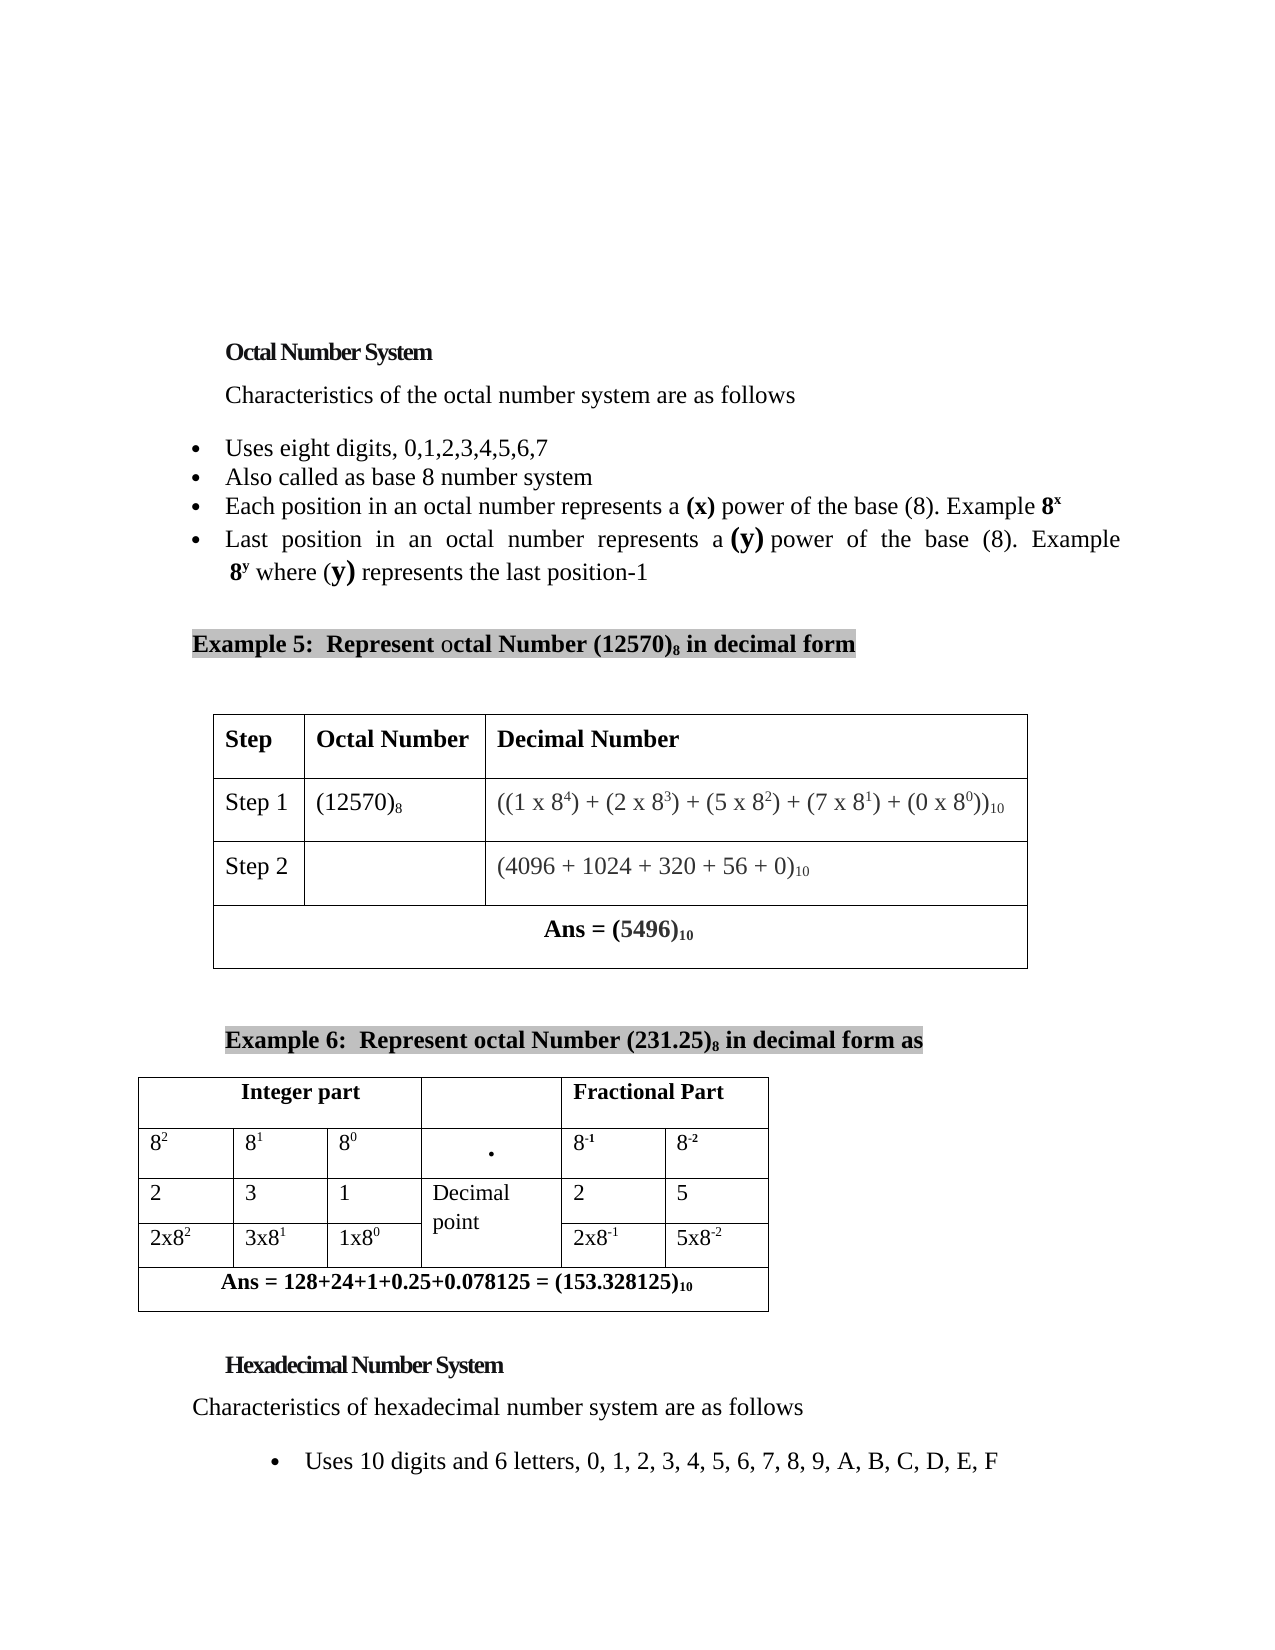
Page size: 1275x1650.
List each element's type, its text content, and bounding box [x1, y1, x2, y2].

table_header Octal Number [305, 715, 485, 778]
table_cell 3x81 [234, 1224, 327, 1267]
table_cell Ans = 128+24+1+0.25+0.078125 = (153.328125)10 [139, 1268, 768, 1311]
list Uses eight digits, 0,1,2,3,4,5,6,7 [192, 433, 1121, 462]
table_cell Step 1 [214, 779, 304, 841]
list Last position in an octal number represents a (y) power of the base (8). Example 8y where (y) represents the last position-1 [192, 520, 1121, 587]
table_header Integer part [139, 1078, 421, 1128]
table_cell Step 2 [214, 842, 304, 905]
table_cell 81 [234, 1129, 327, 1178]
table_cell 2x8-1 [562, 1224, 665, 1267]
table_cell 3 [234, 1179, 327, 1223]
table_cell Decimal point [422, 1179, 561, 1267]
table_cell [305, 842, 485, 905]
table_cell 2 [562, 1179, 665, 1223]
table_cell (12570)8 [305, 779, 485, 841]
table_header Decimal Number [486, 715, 1027, 778]
table_cell 5x8-2 [666, 1224, 768, 1267]
table_cell 5 [666, 1179, 768, 1223]
table_cell Ans = (5496)10 [214, 906, 1027, 968]
table_header Step [214, 715, 304, 778]
subtitle Hexadecimal Number System [112, 1341, 1120, 1379]
list Each position in an octal number represents a (x) power of the base (8). Example 8x [192, 491, 1121, 520]
table_cell . [422, 1129, 561, 1178]
table_cell 8-2 [666, 1129, 768, 1178]
table_cell 8-1 [562, 1129, 665, 1178]
table_cell 2 [139, 1179, 233, 1223]
text Characteristics of the octal number system are as follows [225, 371, 1120, 408]
subtitle Example 6: Represent octal Number (231.25)8 in decimal form as [112, 1017, 1120, 1054]
table_header [422, 1078, 561, 1128]
table_cell (4096 + 1024 + 320 + 56 + 0)10 [486, 842, 1027, 905]
table_cell ((1 x 84) + (2 x 83) + (5 x 82) + (7 x 81) + (0 x 80))10 [486, 779, 1027, 841]
list Uses 10 digits and 6 letters, 0, 1, 2, 3, 4, 5, 6, 7, 8, 9, A, B, C, D, E, F [271, 1446, 1121, 1475]
subtitle Octal Number System [225, 328, 1120, 366]
text Characteristics of hexadecimal number system are as follows [192, 1384, 1120, 1421]
list Also called as base 8 number system [192, 462, 1121, 491]
table_cell 1x80 [328, 1224, 421, 1267]
table_cell 1 [328, 1179, 421, 1223]
table_cell 82 [139, 1129, 233, 1178]
table_header Fractional Part [562, 1078, 768, 1128]
subtitle Example 5: Represent octal Number (12570)8 in decimal form [112, 621, 1120, 658]
table_cell 80 [328, 1129, 421, 1178]
table_cell 2x82 [139, 1224, 233, 1267]
